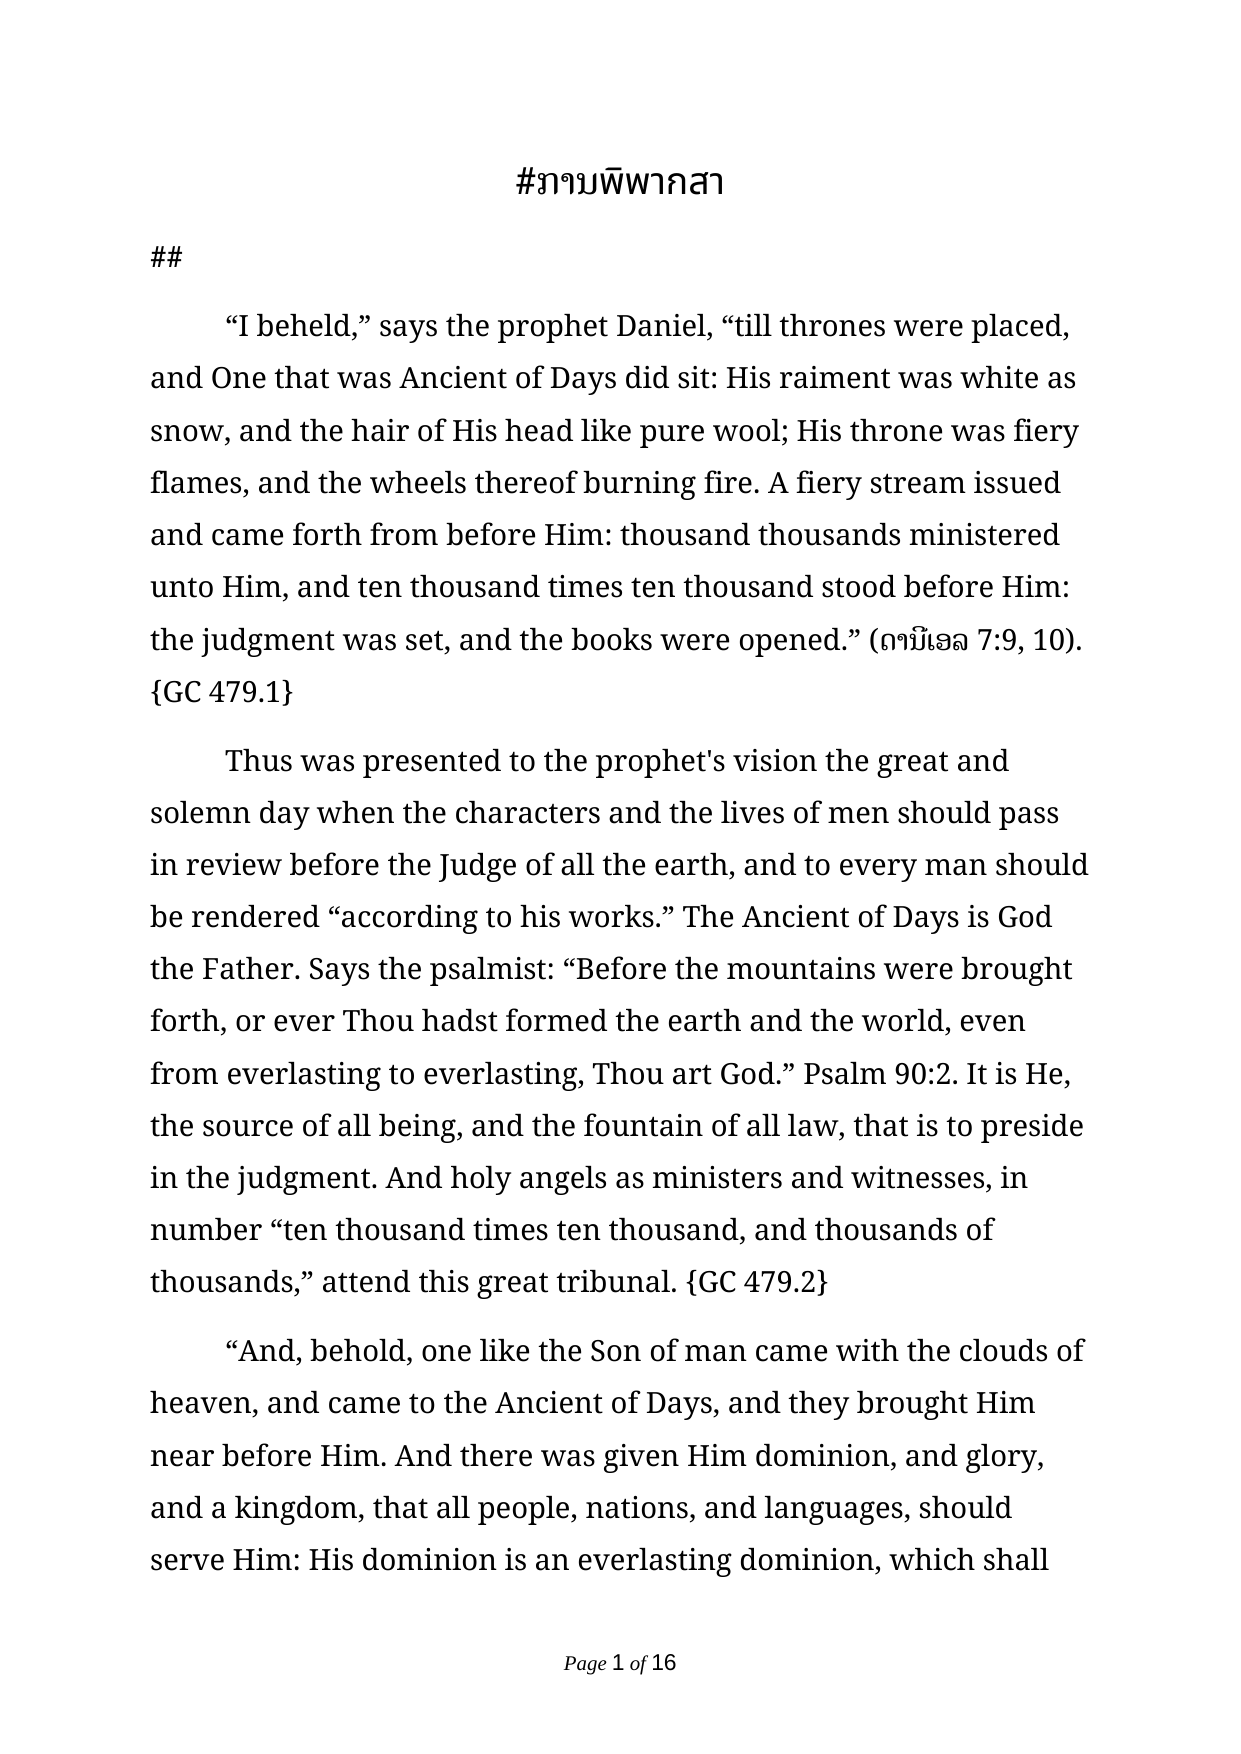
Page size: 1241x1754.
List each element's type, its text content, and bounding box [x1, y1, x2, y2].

text “I beheld,” says the prophet Daniel, “till thrones were placed, and One that was Ancient of Days did sit: His raiment was white as snow, and the hair of His head like pure wool; His throne was fiery flames, and the wheels thereof burning fire. A fiery stream issued and came forth from before Him: thousand thousands ministered unto Him, and ten thousand times ten thousand stood before Him: the judgment was set, and the books were opened.” (ດານີເອລ 7:9, 10). {GC 479.1} [150, 302, 1090, 716]
text Thus was presented to the prophet's vision the great and solemn day when the characters and the lives of men should pass in review before the Judge of all the earth, and to every man should be rendered “according to his works.” The Ancient of Days is God the Father. Says the psalmist: “Before the mountains were brought forth, or ever Thou hadst formed the earth and the world, even from everlasting to everlasting, Thou art God.” Psalm 90:2. It is He, the source of all being, and the fountain of all law, that is to preside in the judgment. And holy angels as ministers and witnesses, in number “ten thousand times ten thousand, and thousands of thousands,” attend this great tribunal. {GC 479.2} [150, 737, 1090, 1307]
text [150, 1327, 1090, 1584]
text #ການพิพากสา [150, 150, 1090, 212]
text ## [150, 234, 1090, 282]
